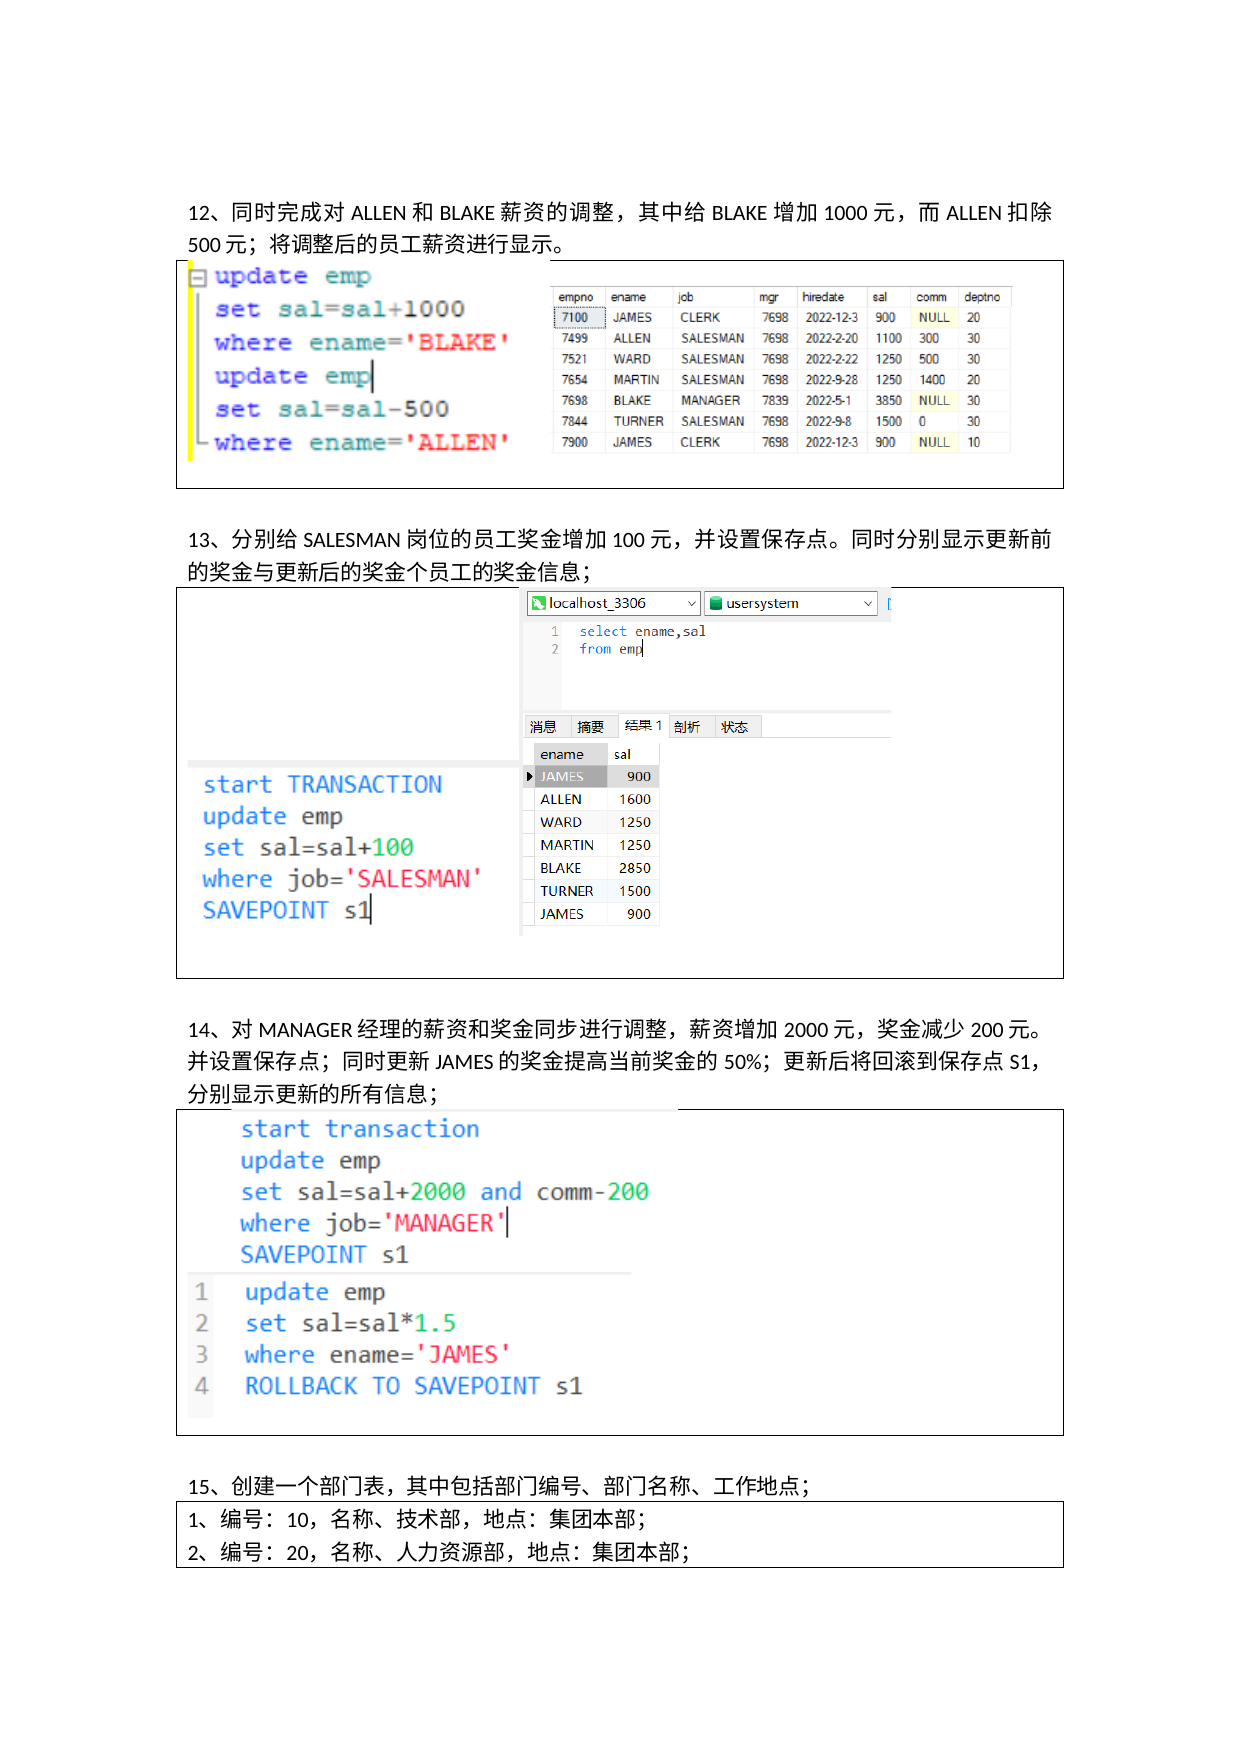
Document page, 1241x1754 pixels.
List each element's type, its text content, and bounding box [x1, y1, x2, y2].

list 对MANAGER经理的薪资和奖金同步进行调整，薪资增加2000元，奖金减少200元。并设置保存点；同时更新JAMES的奖金提高当前奖金的50%；更新后将回滚到保存点S1，分别显示更新的所有信息； [187, 1011, 1053, 1109]
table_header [177, 1502, 1063, 1567]
table_header [177, 588, 1063, 978]
picture [187, 587, 892, 936]
list 分别给SALESMAN岗位的员工奖金增加100元，并设置保存点。同时分别显示更新前的奖金与更新后的奖金个员工的奖金信息； [187, 522, 1053, 587]
list 创建一个部门表，其中包括部门编号、部门名称、工作地点； [187, 1468, 1053, 1501]
table_header [177, 1110, 1063, 1435]
table_header [177, 261, 1063, 488]
list 同时完成对ALLEN和BLAKE薪资的调整，其中给BLAKE增加1000元，而ALLEN扣除500元；将调整后的员工薪资进行显示。 [187, 194, 1053, 259]
picture [187, 260, 1013, 461]
picture [231, 1109, 679, 1271]
picture [187, 1272, 632, 1418]
